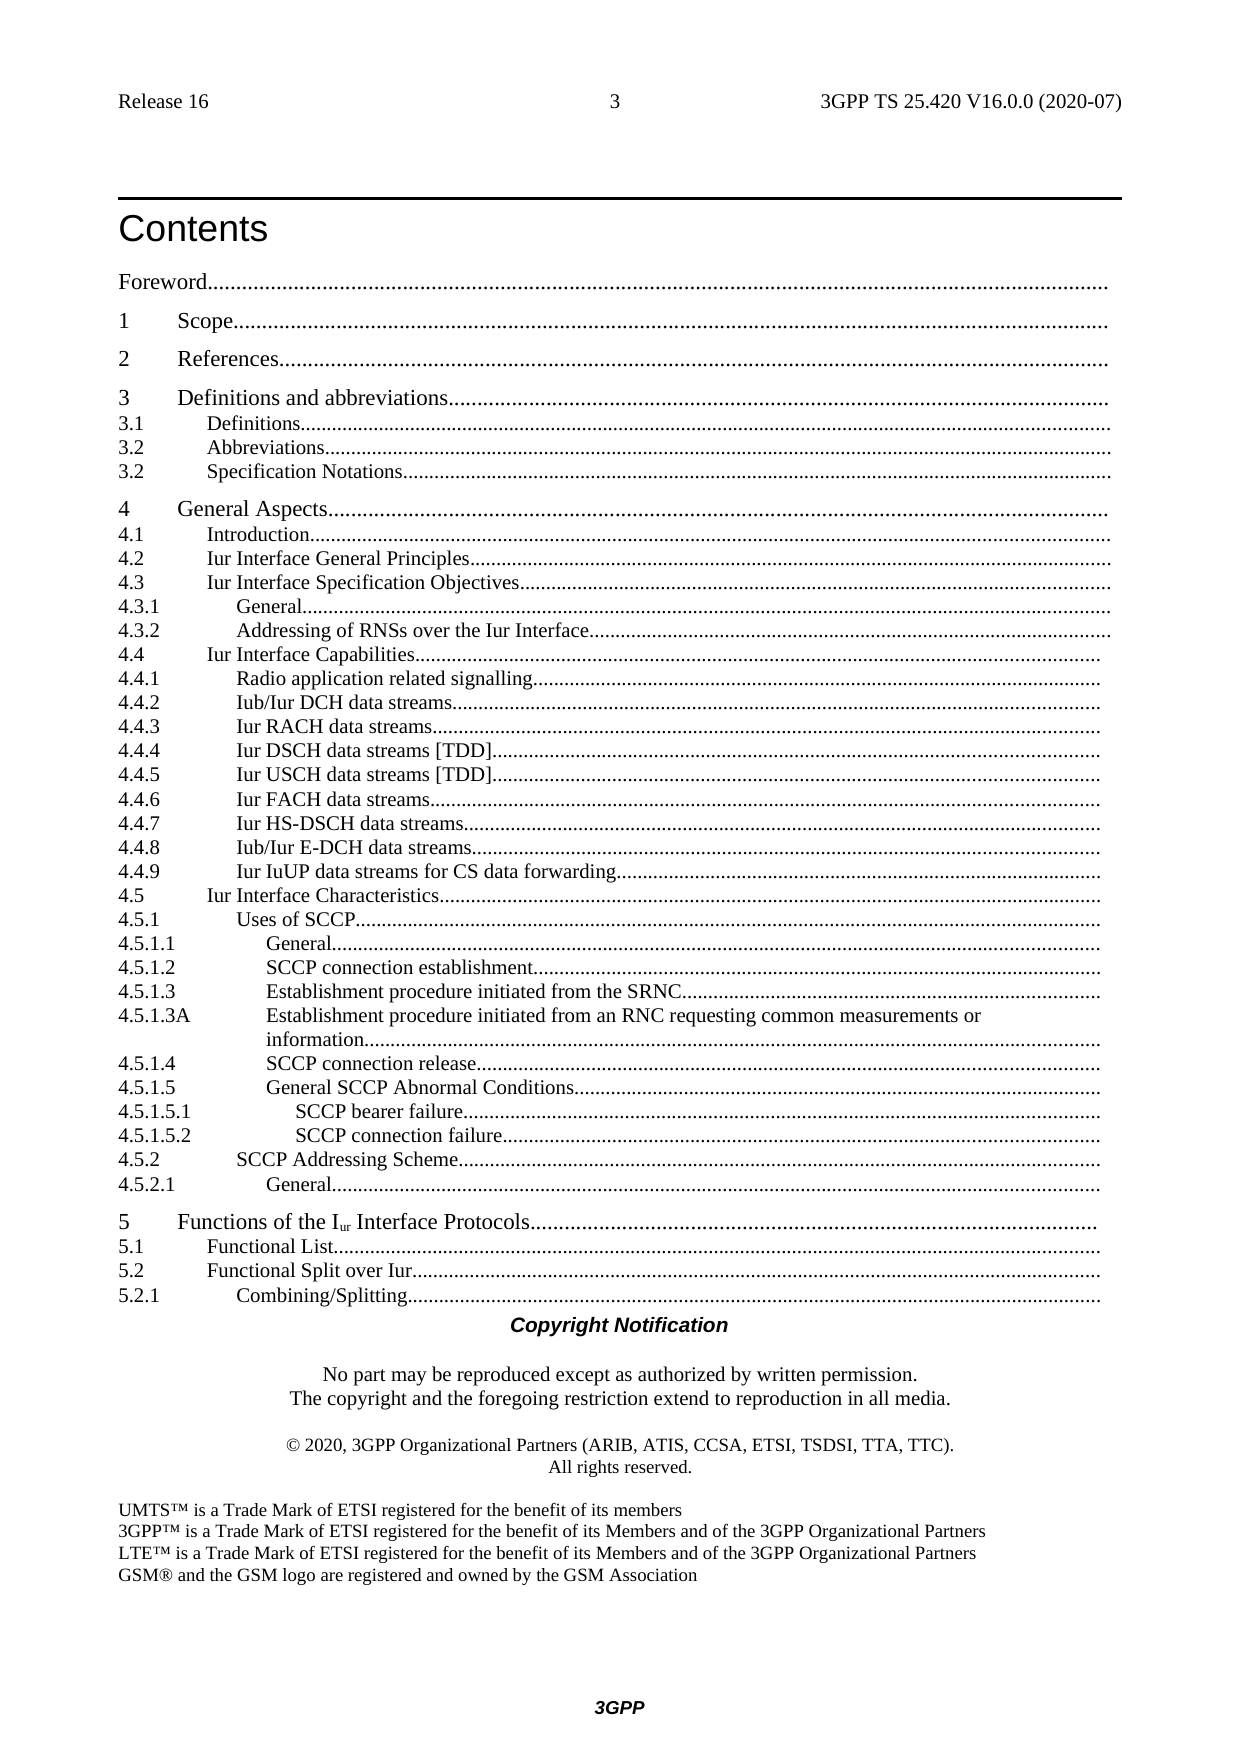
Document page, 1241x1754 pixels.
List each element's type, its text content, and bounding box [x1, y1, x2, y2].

text Contents [118, 200, 1122, 249]
